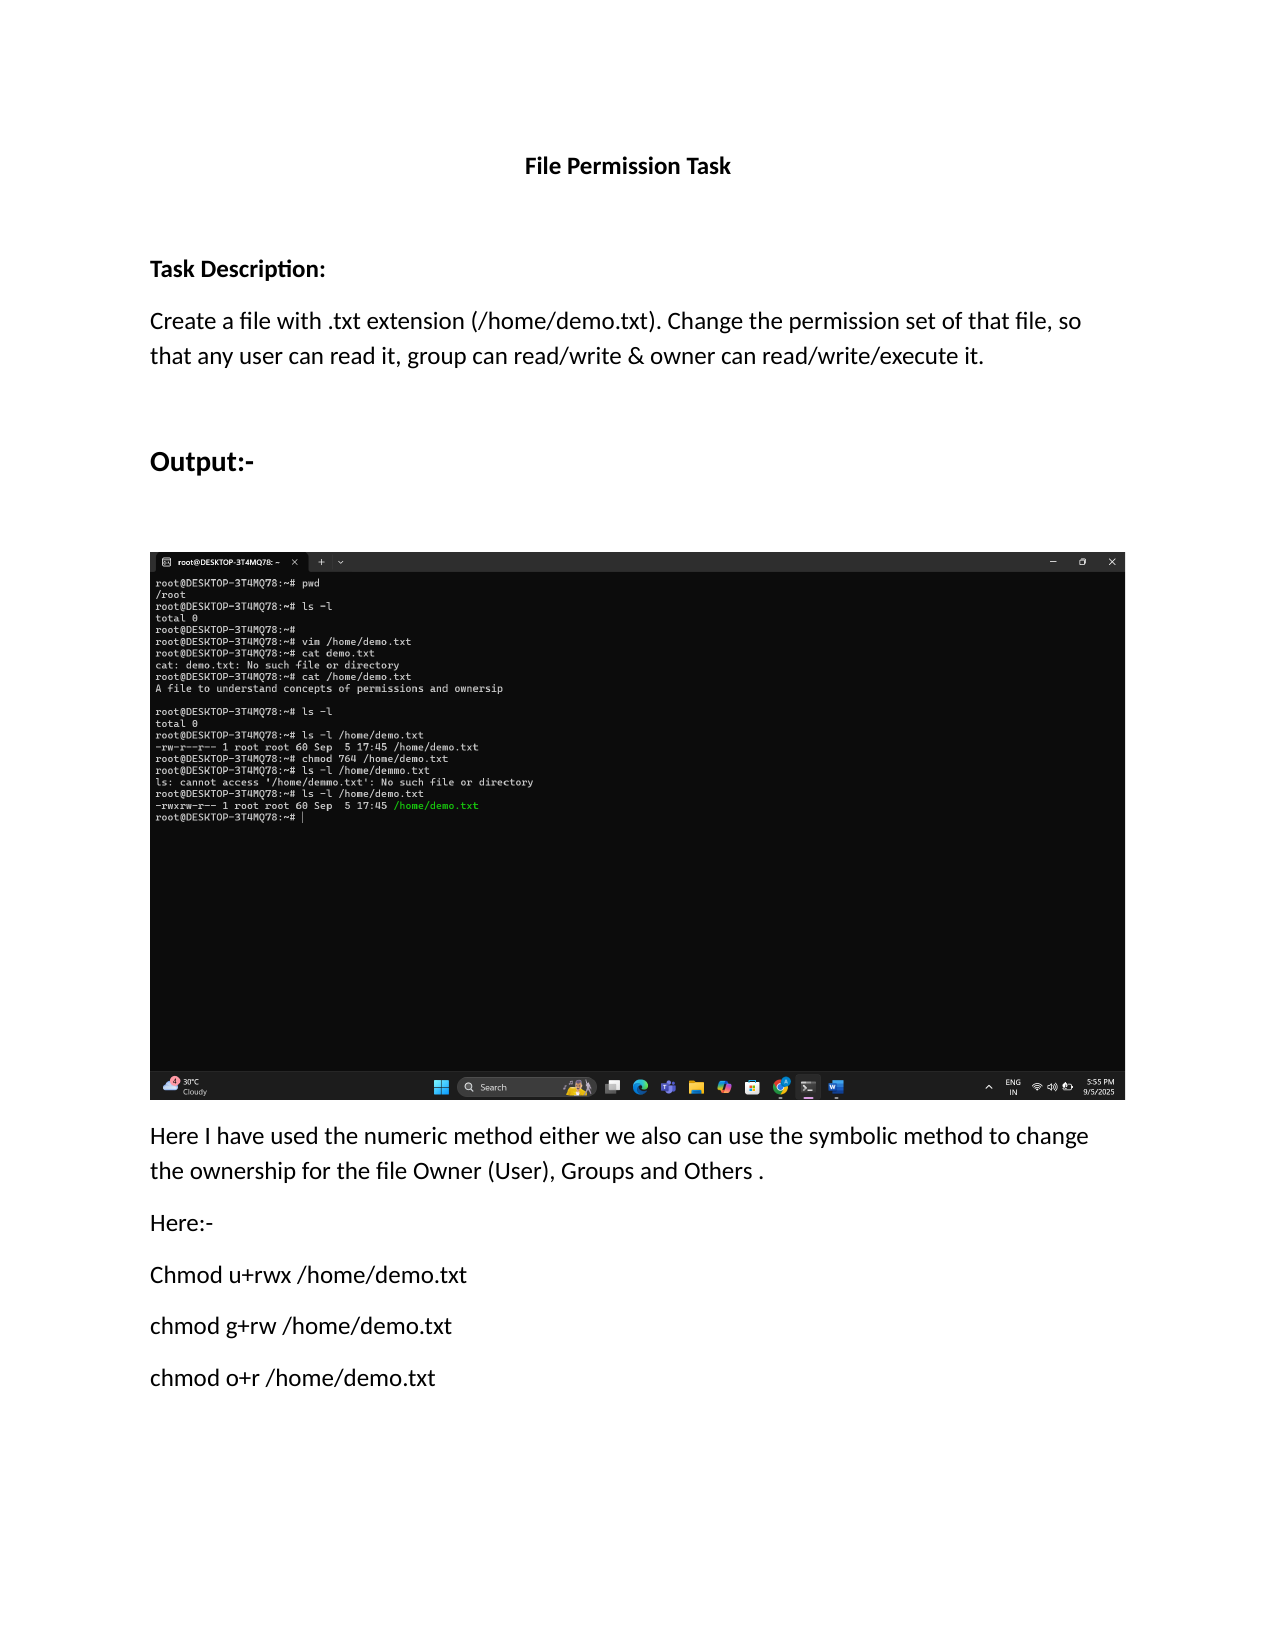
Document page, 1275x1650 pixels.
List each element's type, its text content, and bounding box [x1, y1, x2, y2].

text Here:- [150, 1207, 1125, 1238]
text chmod g+rw /home/demo.txt [150, 1310, 1125, 1341]
text Task Description: [150, 253, 1125, 284]
text Output:- [150, 443, 1125, 479]
text File Permission Task [450, 150, 1125, 181]
text Chmod u+rwx /home/demo.txt [150, 1259, 1125, 1289]
text chmod o+r /home/demo.txt [150, 1362, 1125, 1393]
text Here I have used the numeric method either we also can use the symbolic method to change the ownership for the file Owner (User), Groups and Others . [150, 1120, 1125, 1186]
picture [150, 552, 1125, 1100]
text Create a file with .txt extension (/home/demo.txt). Change the permission set of that file, so that any user can read it, group can read/write & owner can read/write/execute it. [150, 305, 1125, 371]
